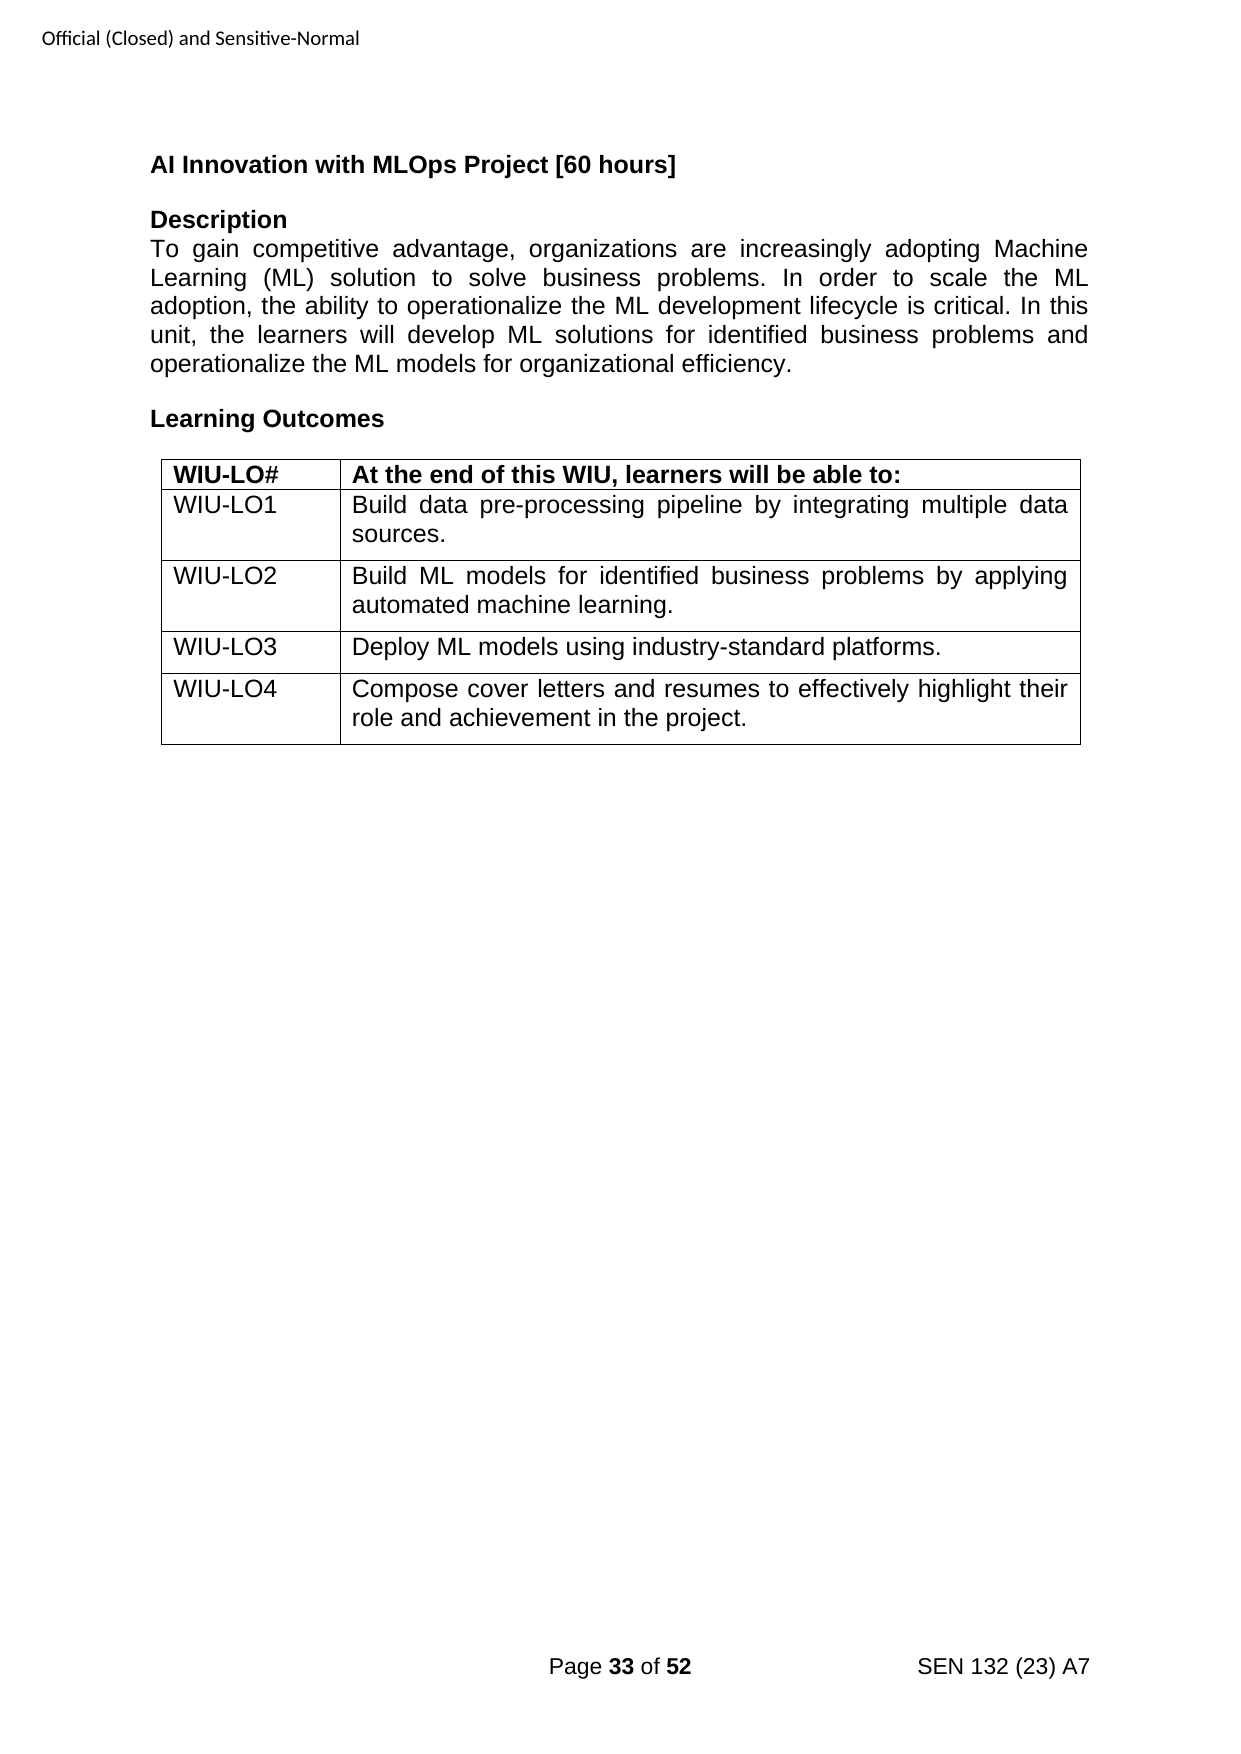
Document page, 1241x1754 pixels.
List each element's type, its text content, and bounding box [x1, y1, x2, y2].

table_header At the end of this WIU, learners will be able to: [341, 460, 1080, 489]
text Learning Outcomes [150, 404, 1090, 433]
text AI Innovation with MLOps Project [60 hours] [150, 150, 1090, 179]
table_cell Compose cover letters and resumes to effectively highlight their role and achievement in the project. [341, 674, 1080, 744]
text Description [150, 205, 1090, 234]
text To gain competitive advantage, organizations are increasingly adopting Machine Learning (ML) solution to solve business problems. In order to scale the ML adoption, the ability to operationalize the ML development lifecycle is critical. In this unit, the learners will develop ML solutions for identified business problems and operationalize the ML models for organizational efficiency. [150, 234, 1090, 378]
table_cell Deploy ML models using industry-standard platforms. [341, 632, 1080, 673]
table_cell WIU-LO1 [162, 490, 340, 560]
table_cell WIU-LO2 [162, 561, 340, 631]
table_cell Build data pre-processing pipeline by integrating multiple data sources. [341, 490, 1080, 560]
table_cell Build ML models for identified business problems by applying automated machine learning. [341, 561, 1080, 631]
table_header WIU-LO# [162, 460, 340, 489]
table_cell WIU-LO3 [162, 632, 340, 673]
table_cell WIU-LO4 [162, 674, 340, 744]
